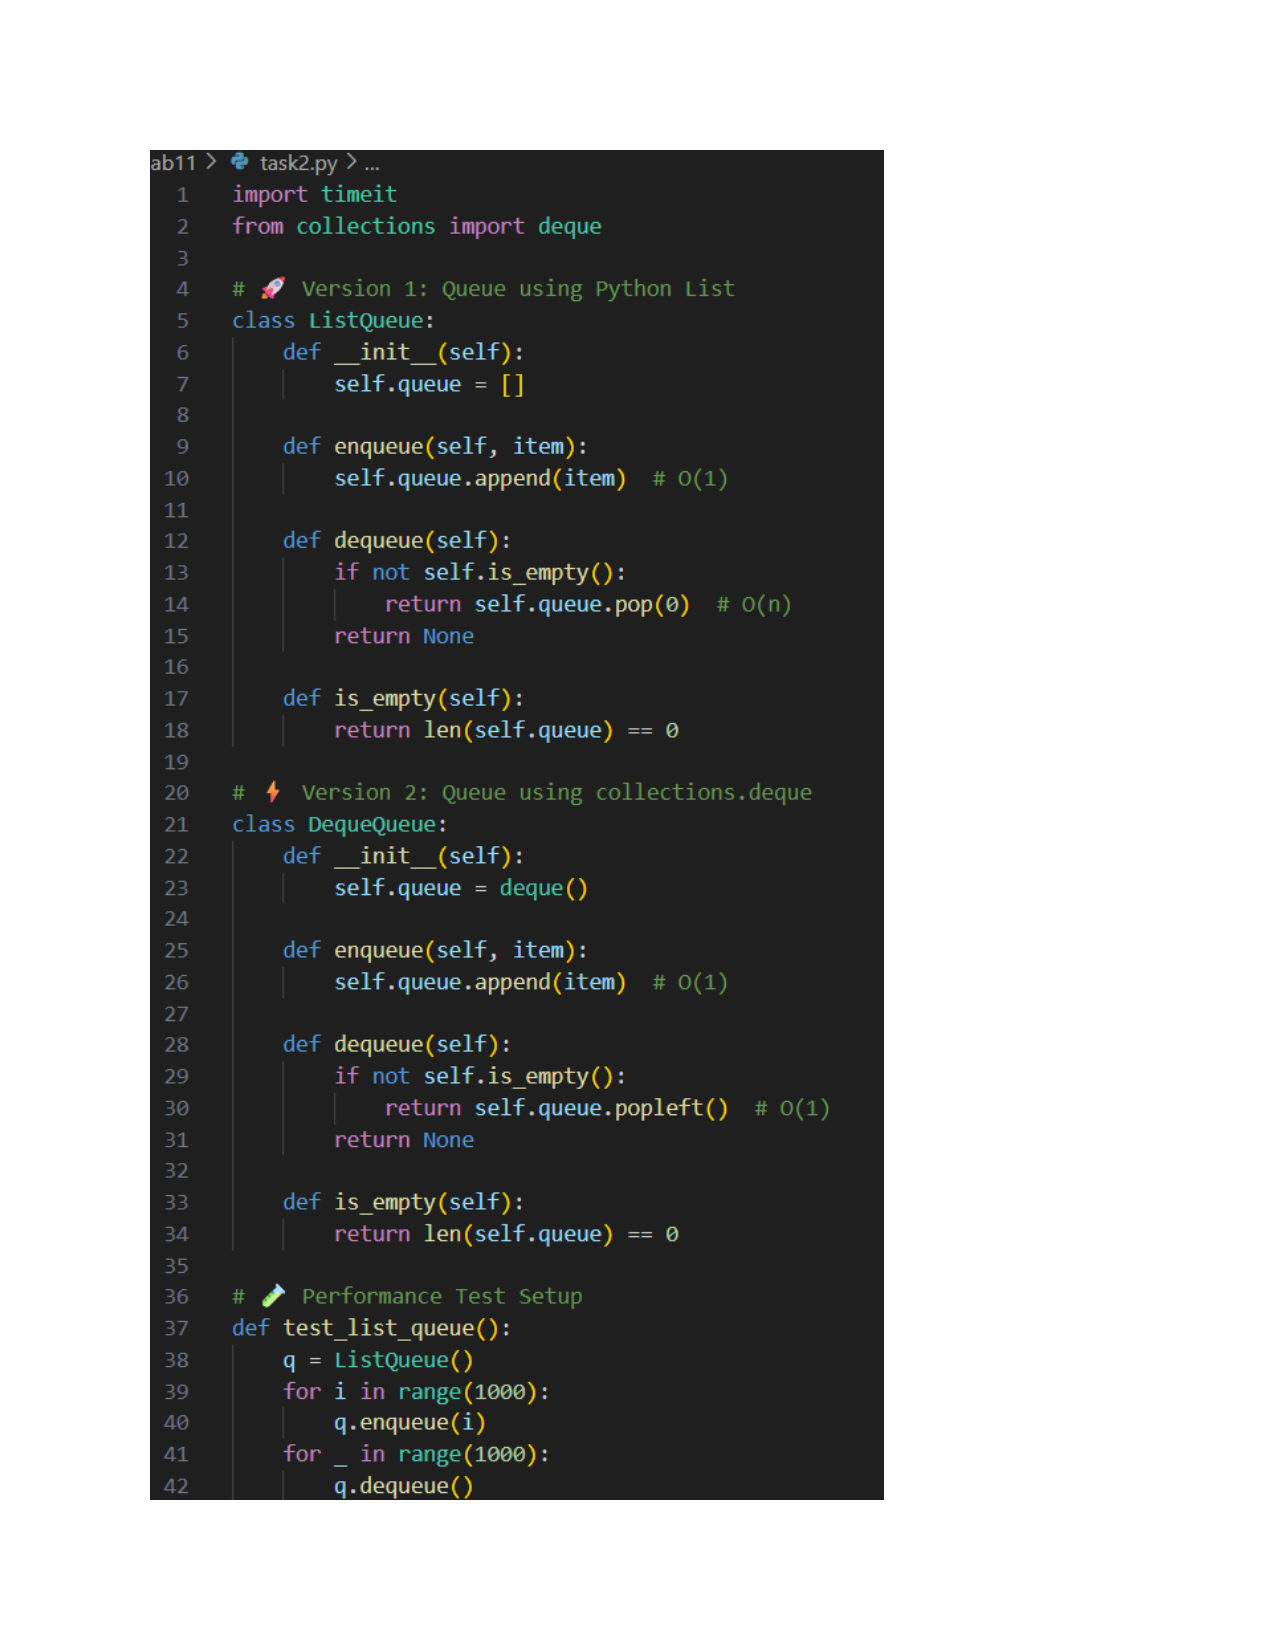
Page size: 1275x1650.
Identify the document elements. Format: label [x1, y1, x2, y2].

picture [150, 150, 884, 1500]
